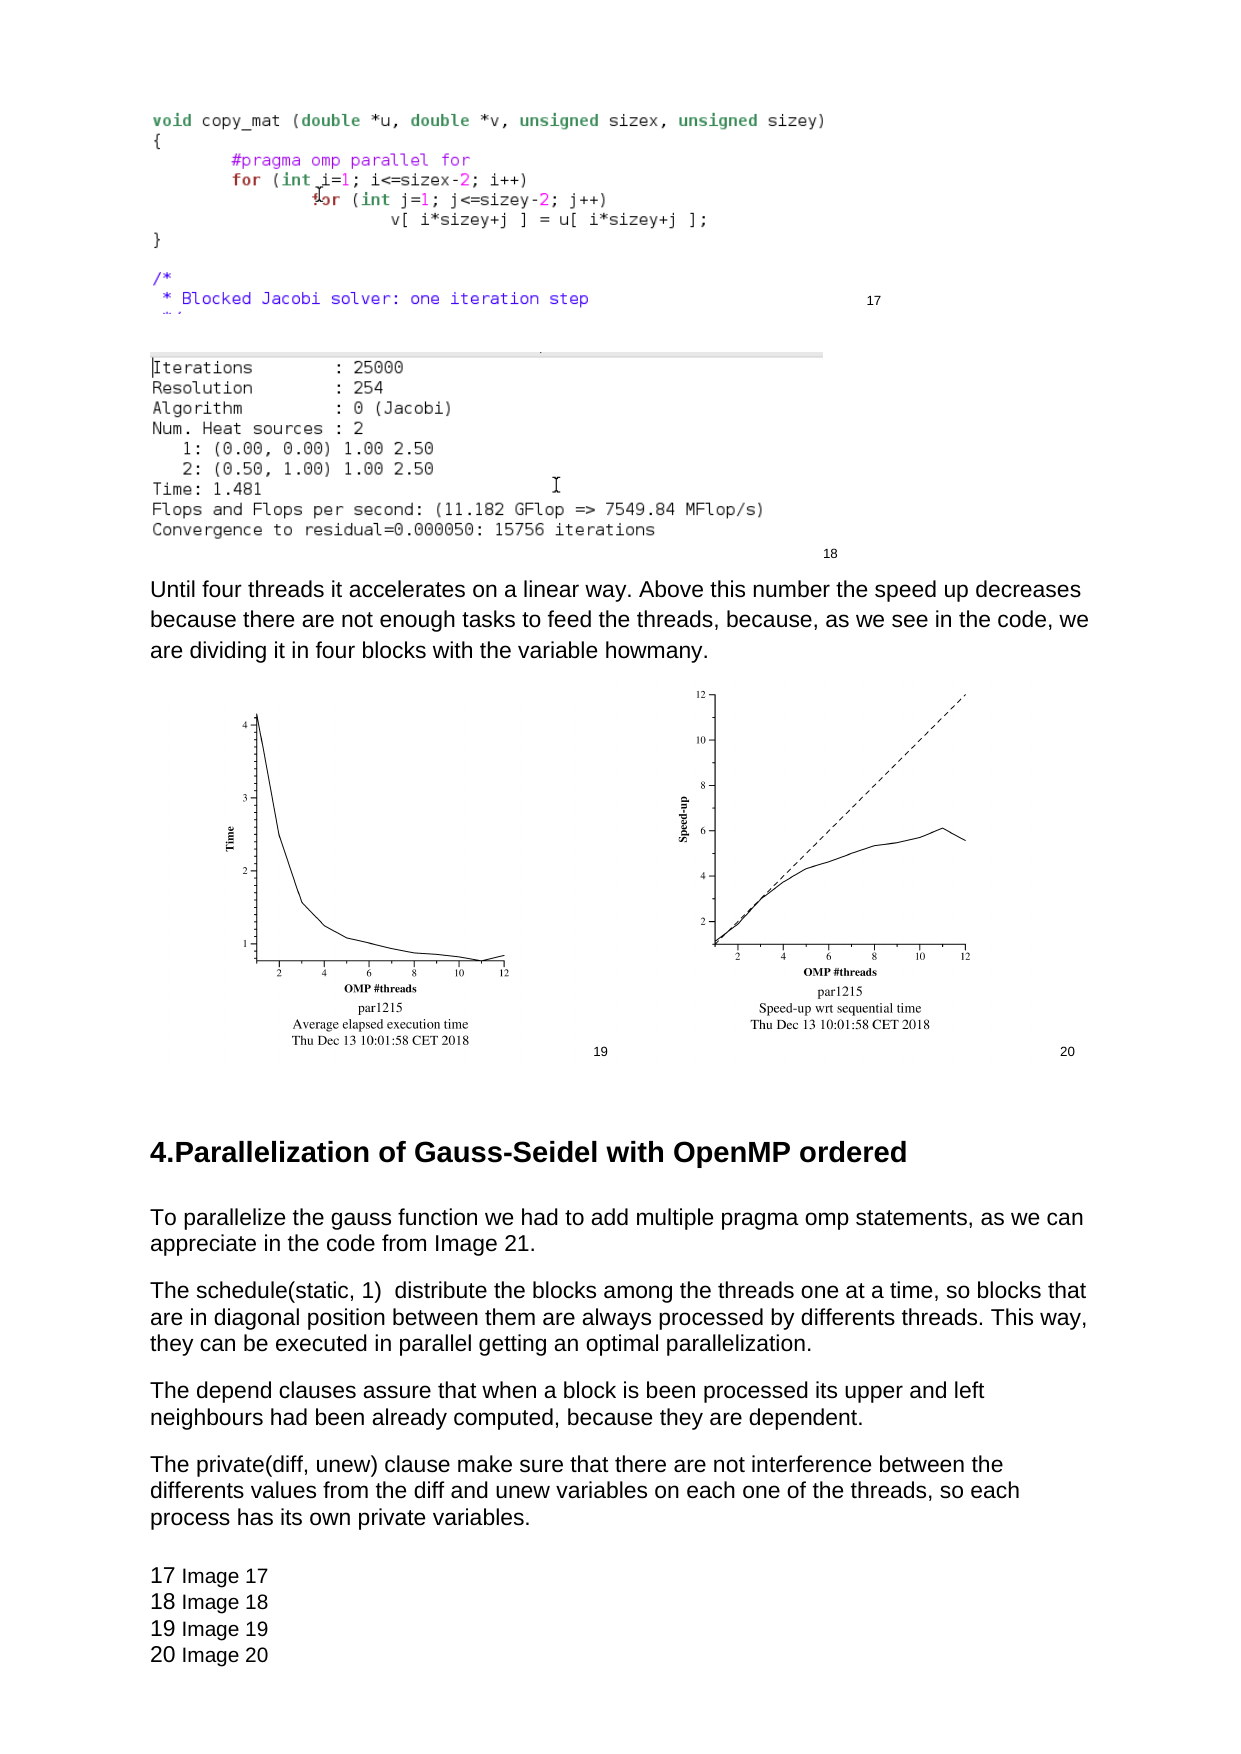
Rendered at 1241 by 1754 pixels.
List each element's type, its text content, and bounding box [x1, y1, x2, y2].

text To parallelize the gauss function we had to add multiple pragma omp statements, as we can appreciate in the code from Image 21. [150, 1204, 1090, 1256]
picture [150, 352, 823, 568]
text Until four threads it accelerates on a linear way. Above this number the speed up decreases because there are not enough tasks to feed the threads, because, as we see in the code, we are dividing it in four blocks with the variable howmany. [150, 576, 1090, 663]
text The private(diff, unew) clause make sure that there are not interference between the differents values from the diff and unew variables on each one of the threads, so each process has its own private variables. [150, 1451, 1090, 1530]
text The schedule(static, 1) distribute the blocks among the threads one at a time, so blocks that are in diagonal position between them are always processed by differents threads. This way, they can be executed in parallel getting an optimal parallelization. [150, 1277, 1090, 1356]
picture [150, 698, 593, 1066]
picture [150, 103, 867, 314]
text 4.Parallelization of Gauss-Seidel with OpenMP ordered [150, 1135, 1090, 1168]
text The depend clauses assure that when a block is been processed its upper and left neighbours had been already computed, because they are dependent. [150, 1377, 1090, 1430]
picture [607, 666, 1060, 1066]
